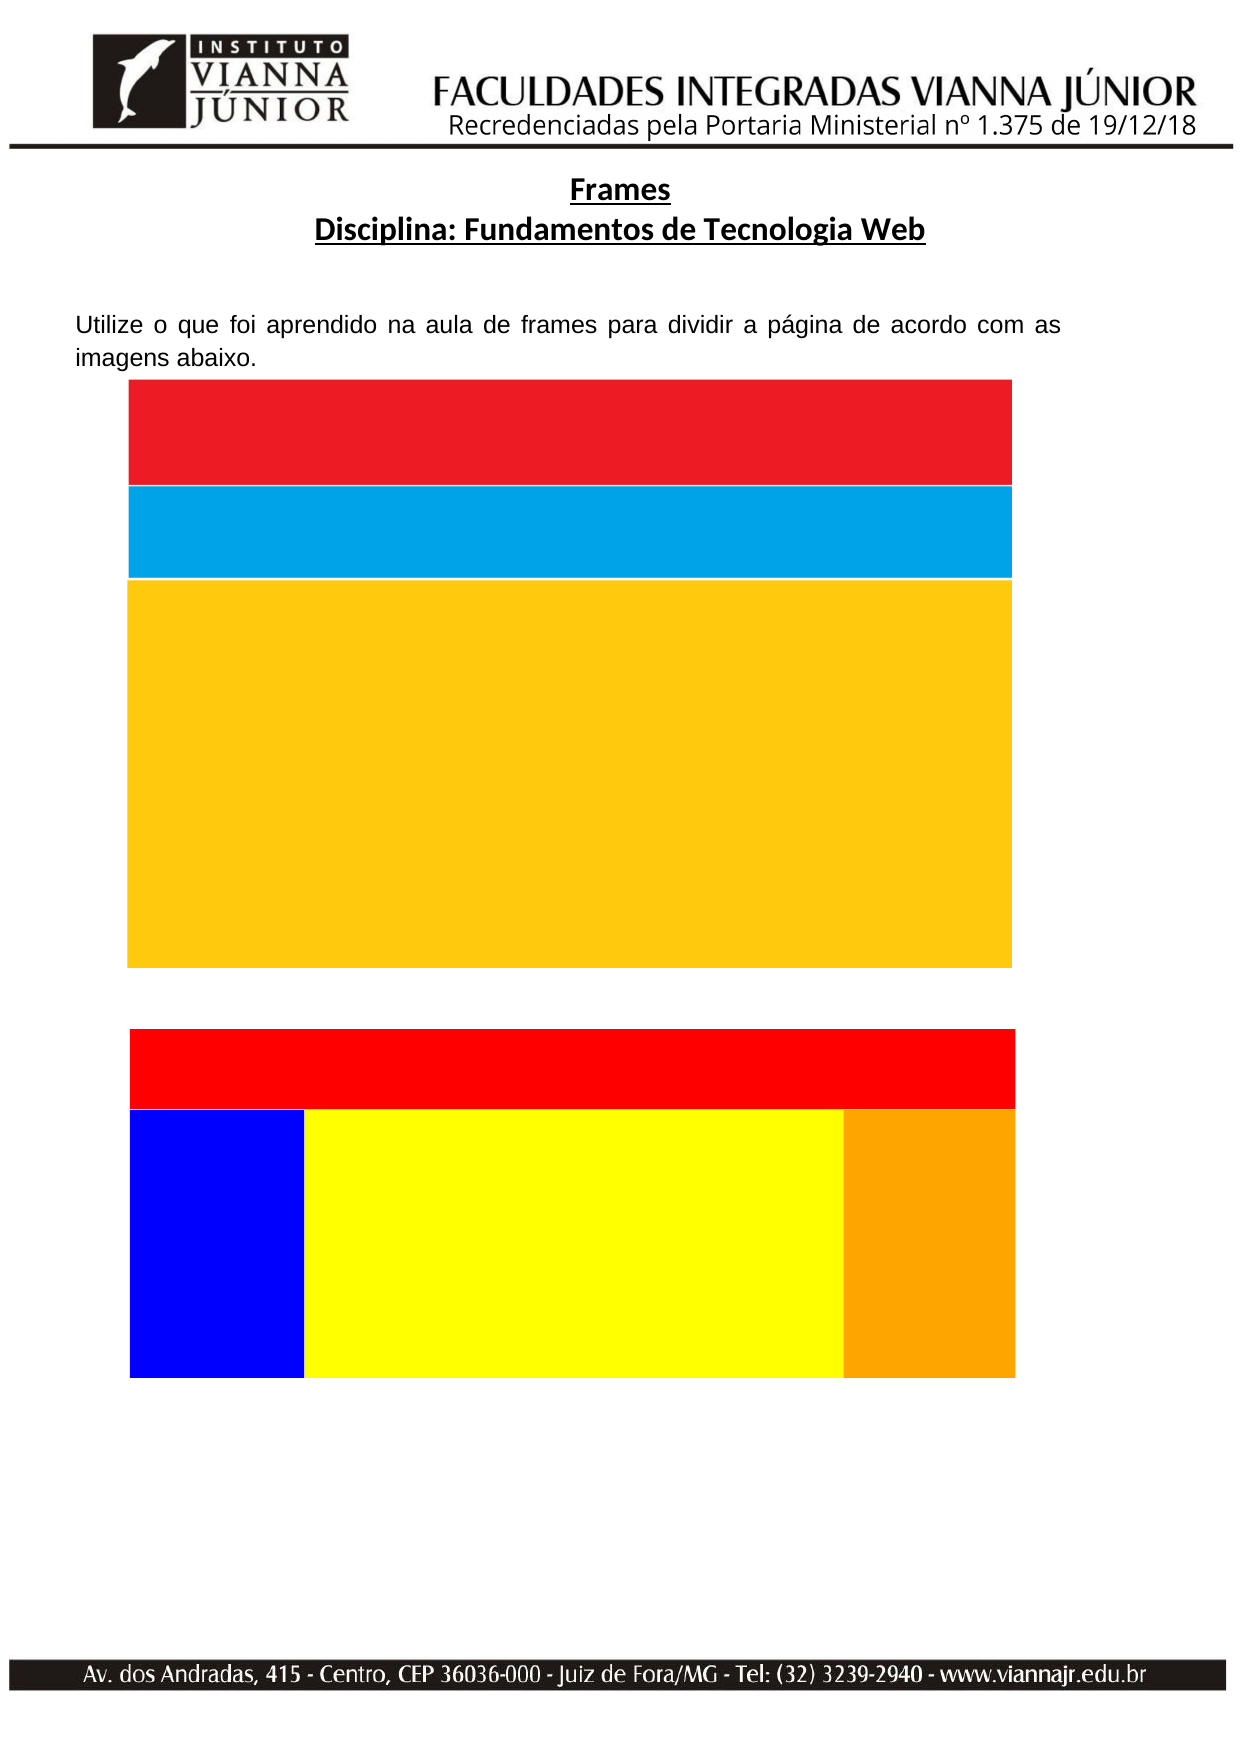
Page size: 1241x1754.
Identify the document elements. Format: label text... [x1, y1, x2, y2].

text Frames [177, 148, 1063, 208]
picture [8, 18, 1234, 149]
picture [8, 1655, 1227, 1691]
text Disciplina: Fundamentos de Tecnologia Web [177, 208, 1063, 249]
picture [129, 1029, 1016, 1378]
text Utilize o que foi aprendido na aula de frames para dividir a página de acordo com as imagens abaixo. [75, 310, 1063, 372]
picture [126, 376, 1012, 968]
